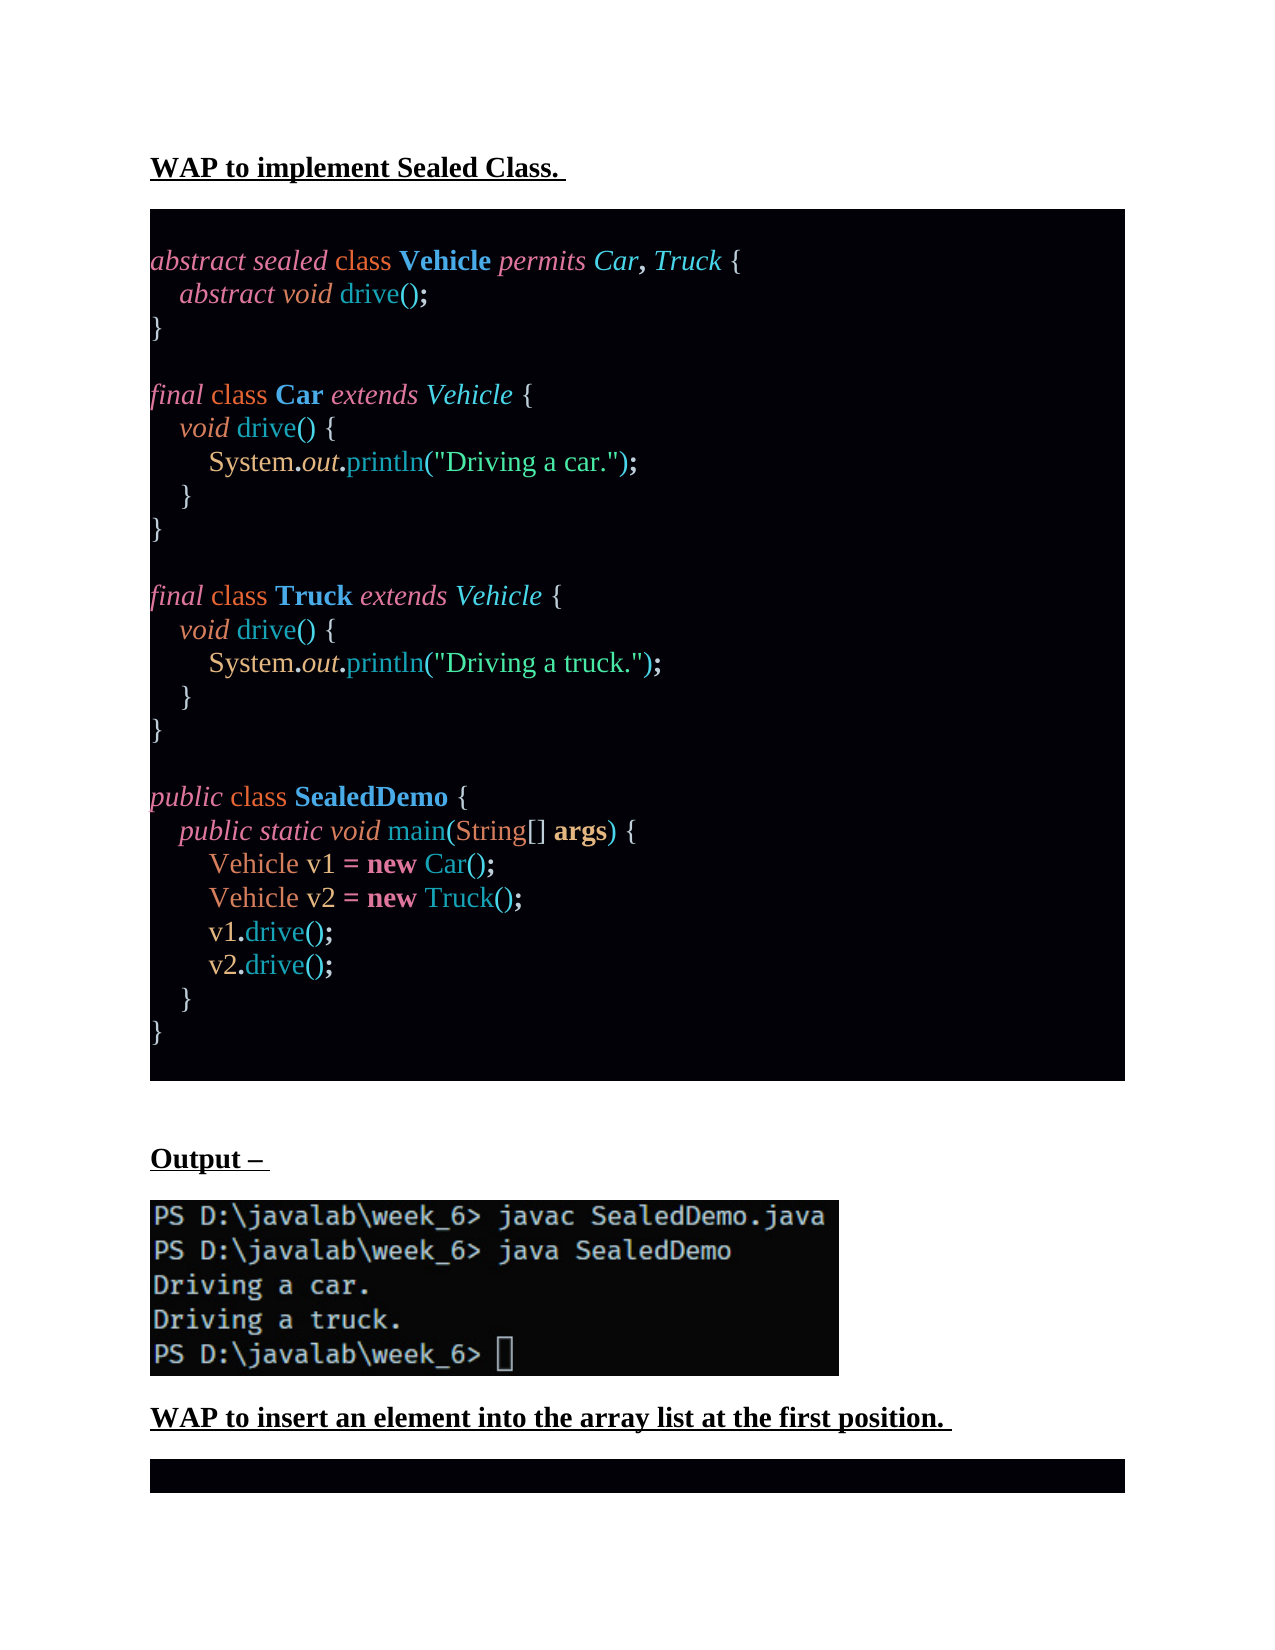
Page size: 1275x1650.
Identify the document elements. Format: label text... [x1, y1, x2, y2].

text Output – [150, 1141, 1125, 1174]
text public static void main(String[] args) { [150, 813, 1125, 847]
picture [150, 1200, 839, 1376]
text v1.drive(); [150, 914, 1125, 947]
text abstract void drive(); [150, 276, 1125, 310]
text final class Car extends Vehicle { [150, 377, 1125, 411]
text } [150, 511, 1125, 545]
text } [150, 310, 1125, 343]
text } [150, 712, 1125, 746]
text void drive() { [150, 612, 1125, 645]
text } [150, 981, 1125, 1014]
text } [150, 1014, 1125, 1048]
text Vehicle v1 = new Car(); [150, 847, 1125, 880]
text Vehicle v2 = new Truck(); [150, 880, 1125, 914]
text public class SealedDemo { [150, 779, 1125, 813]
text System.out.println("Driving a car."); [150, 444, 1125, 478]
text void drive() { [150, 411, 1125, 444]
text System.out.println("Driving a truck."); [150, 645, 1125, 679]
text v2.drive(); [150, 947, 1125, 981]
text WAP to implement Sealed Class. [150, 150, 1125, 183]
text final class Truck extends Vehicle { [150, 578, 1125, 612]
text WAP to insert an element into the array list at the first position. [150, 1400, 1125, 1434]
text } [150, 679, 1125, 712]
text abstract sealed class Vehicle permits Car, Truck { [150, 243, 1125, 276]
text } [150, 478, 1125, 511]
